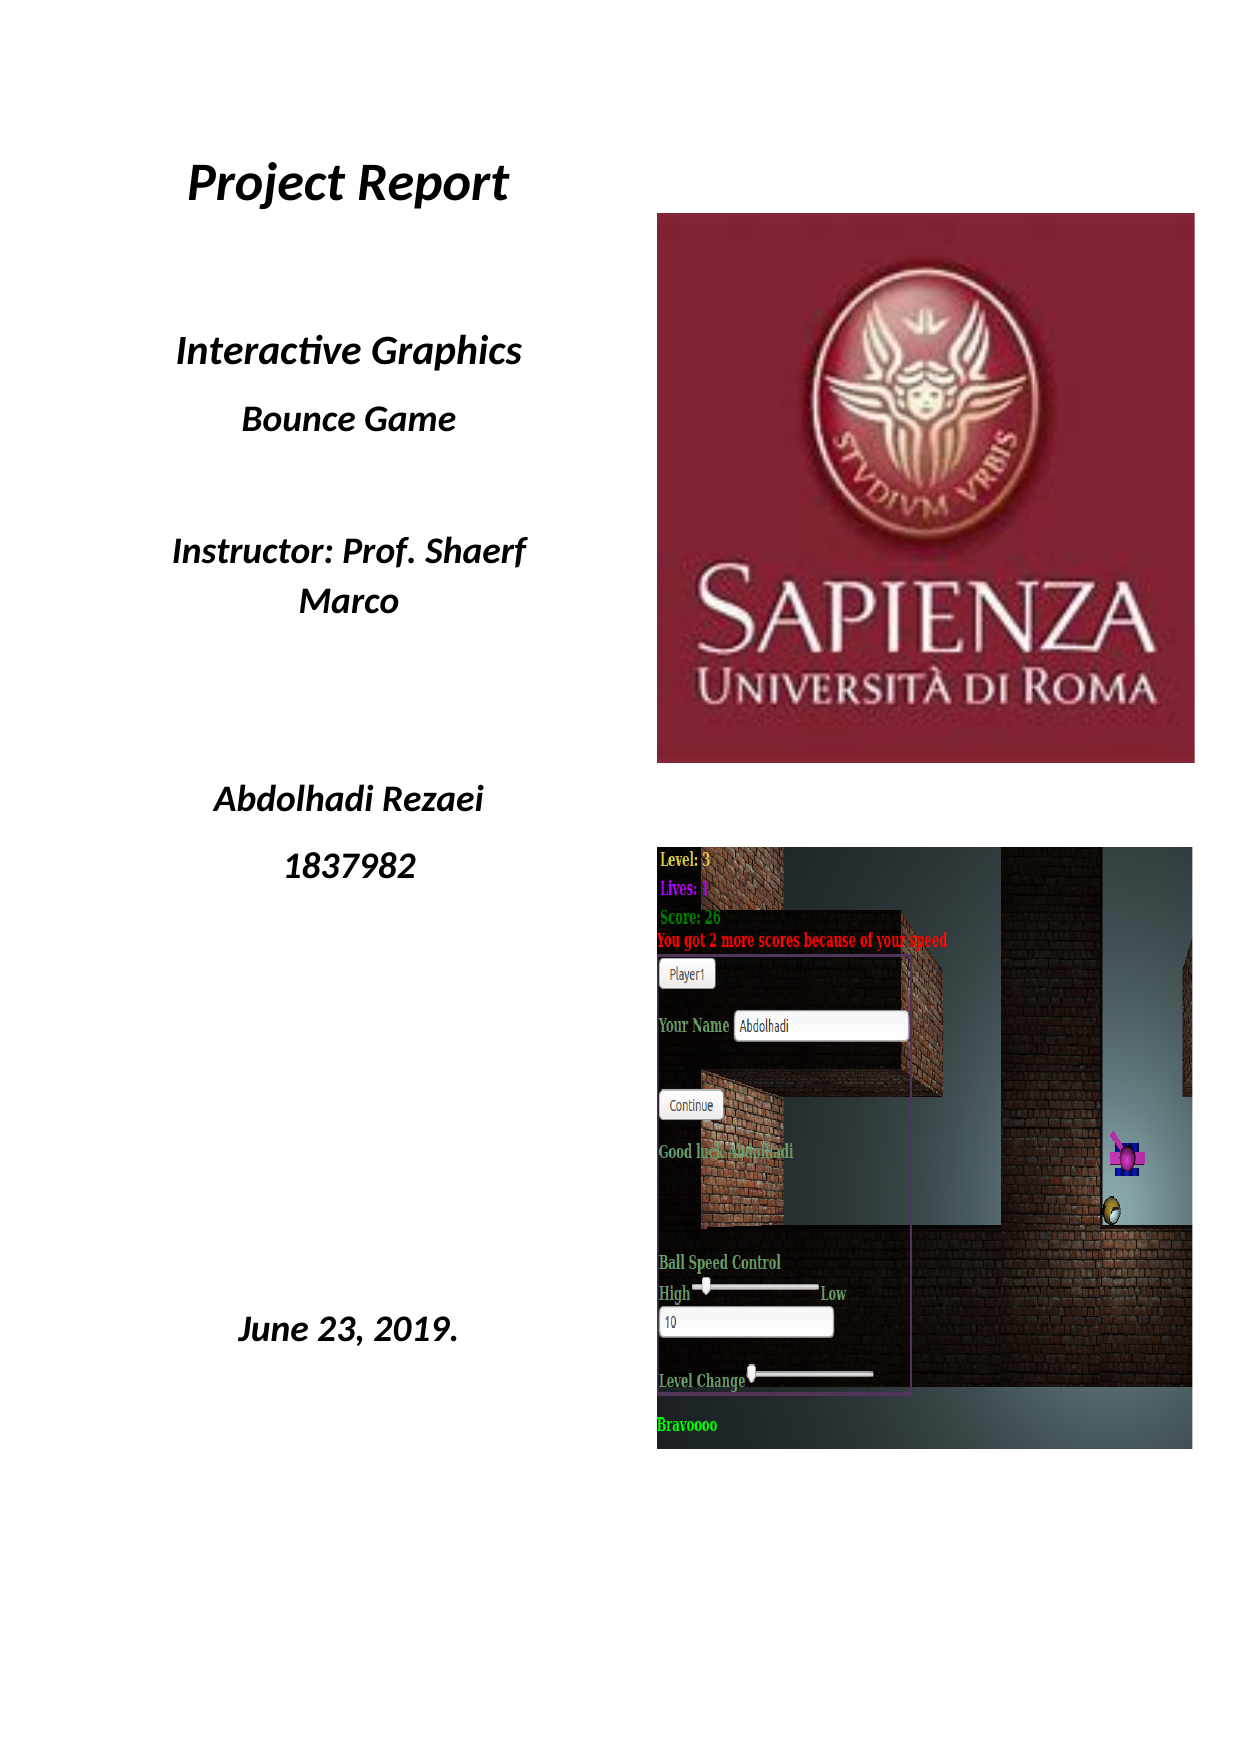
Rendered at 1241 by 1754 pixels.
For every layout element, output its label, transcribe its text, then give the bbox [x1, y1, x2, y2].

text June 23, 2019. [118, 1304, 583, 1350]
text Bounce Game [118, 395, 583, 441]
picture [657, 213, 1195, 763]
text Instructor: Prof. Shaerf Marco [118, 527, 583, 623]
picture [657, 847, 1193, 1449]
text Abdolhadi Rezaei [118, 775, 583, 821]
text 1837982 [118, 842, 583, 887]
text Project Report [118, 148, 583, 214]
text Interactive Graphics [118, 324, 583, 374]
